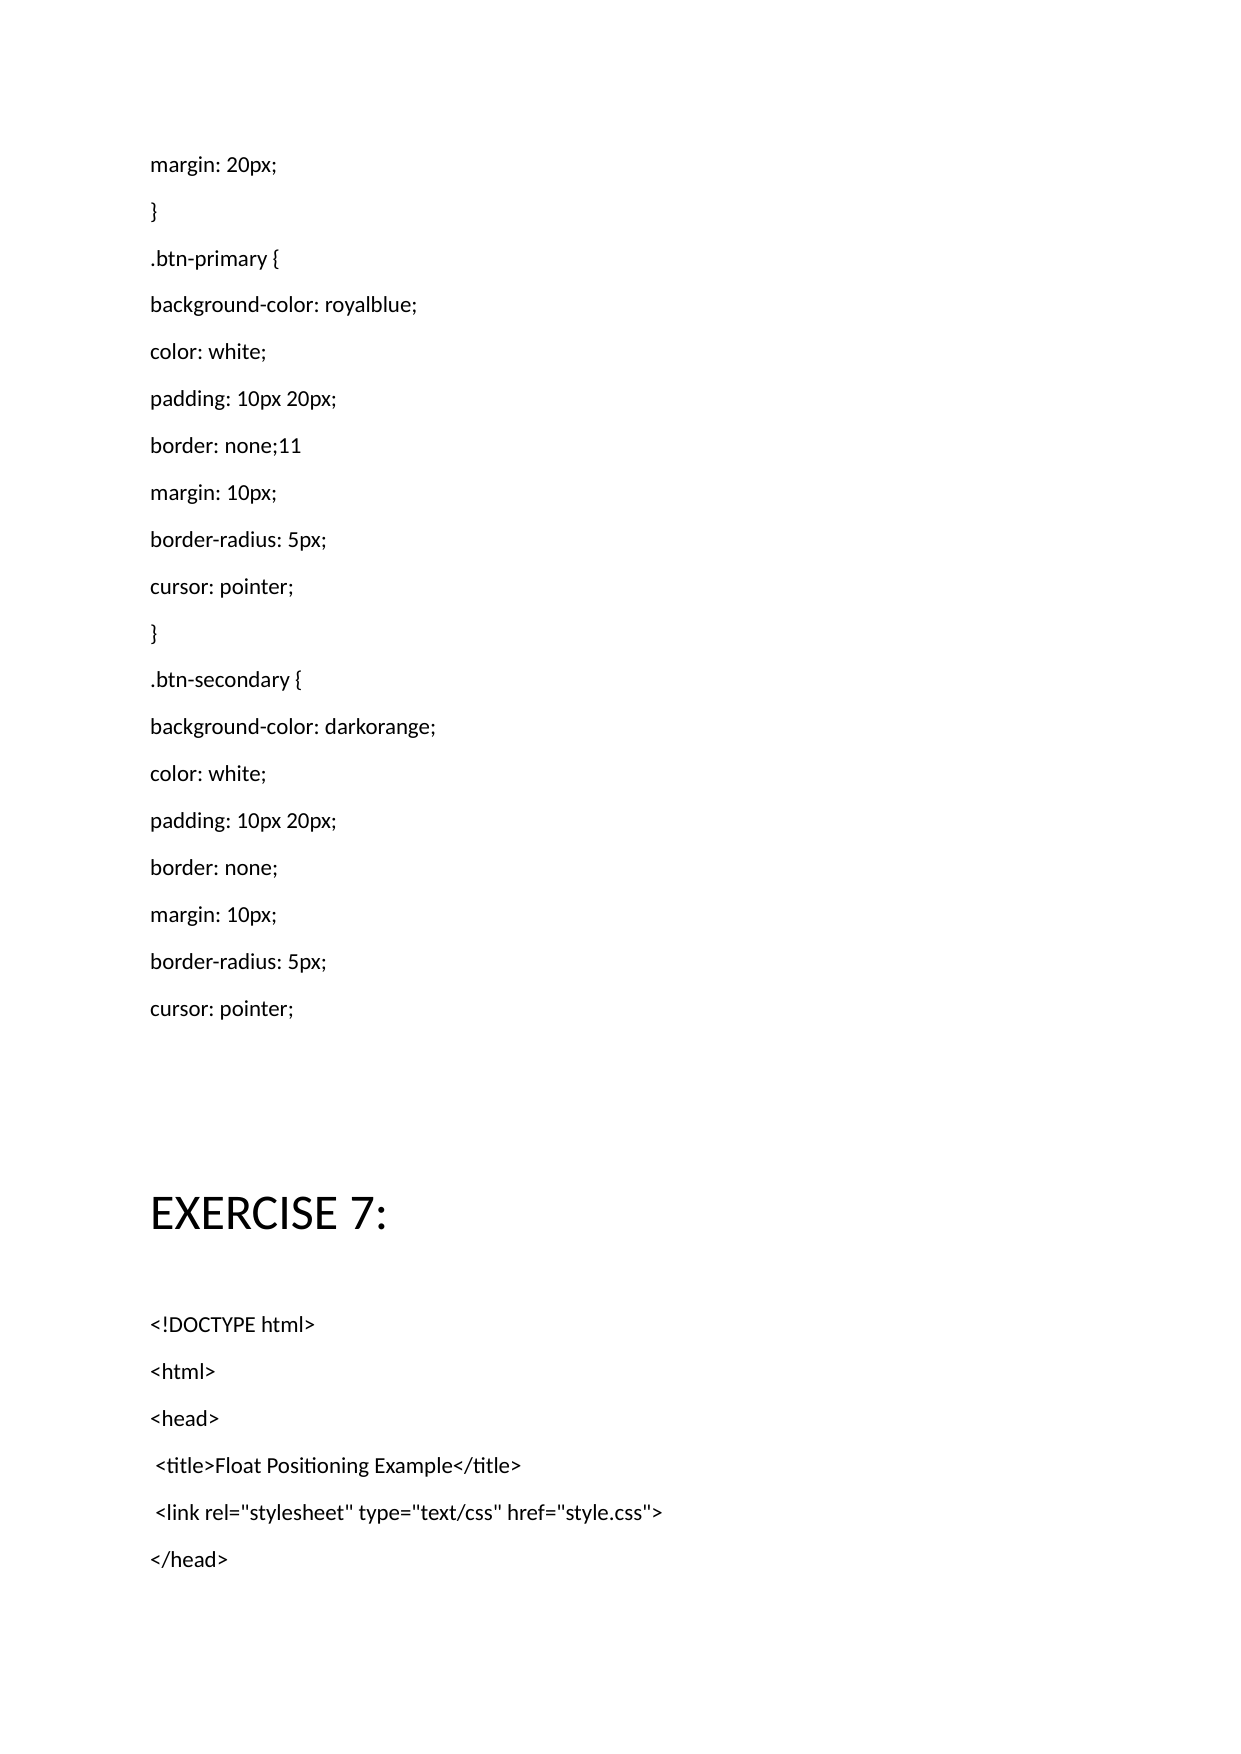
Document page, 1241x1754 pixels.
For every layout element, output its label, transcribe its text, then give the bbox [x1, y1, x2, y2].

text border: none; [150, 853, 1090, 881]
text margin: 20px; [150, 150, 1090, 178]
text padding: 10px 20px; [150, 806, 1090, 834]
text <title>Float Positioning Example</title> [150, 1451, 1090, 1479]
text } [150, 197, 1090, 225]
text <!DOCTYPE html> [150, 1311, 1090, 1339]
text color: white; [150, 337, 1090, 366]
text .btn-secondary { [150, 666, 1090, 694]
text EXERCISE 7: [150, 1181, 1090, 1242]
text padding: 10px 20px; [150, 384, 1090, 412]
text border: none;11 [150, 431, 1090, 459]
text border-radius: 5px; [150, 525, 1090, 553]
text margin: 10px; [150, 478, 1090, 506]
text background-color: darkorange; [150, 712, 1090, 741]
text </head> [150, 1545, 1090, 1573]
text border-radius: 5px; [150, 947, 1090, 975]
text cursor: pointer; [150, 994, 1090, 1022]
text background-color: royalblue; [150, 291, 1090, 319]
text <html> [150, 1357, 1090, 1386]
text color: white; [150, 759, 1090, 787]
text cursor: pointer; [150, 572, 1090, 600]
text .btn-primary { [150, 244, 1090, 272]
text <head> [150, 1404, 1090, 1432]
text margin: 10px; [150, 900, 1090, 928]
text } [150, 619, 1090, 647]
text <link rel="stylesheet" type="text/css" href="style.css"> [150, 1498, 1090, 1526]
